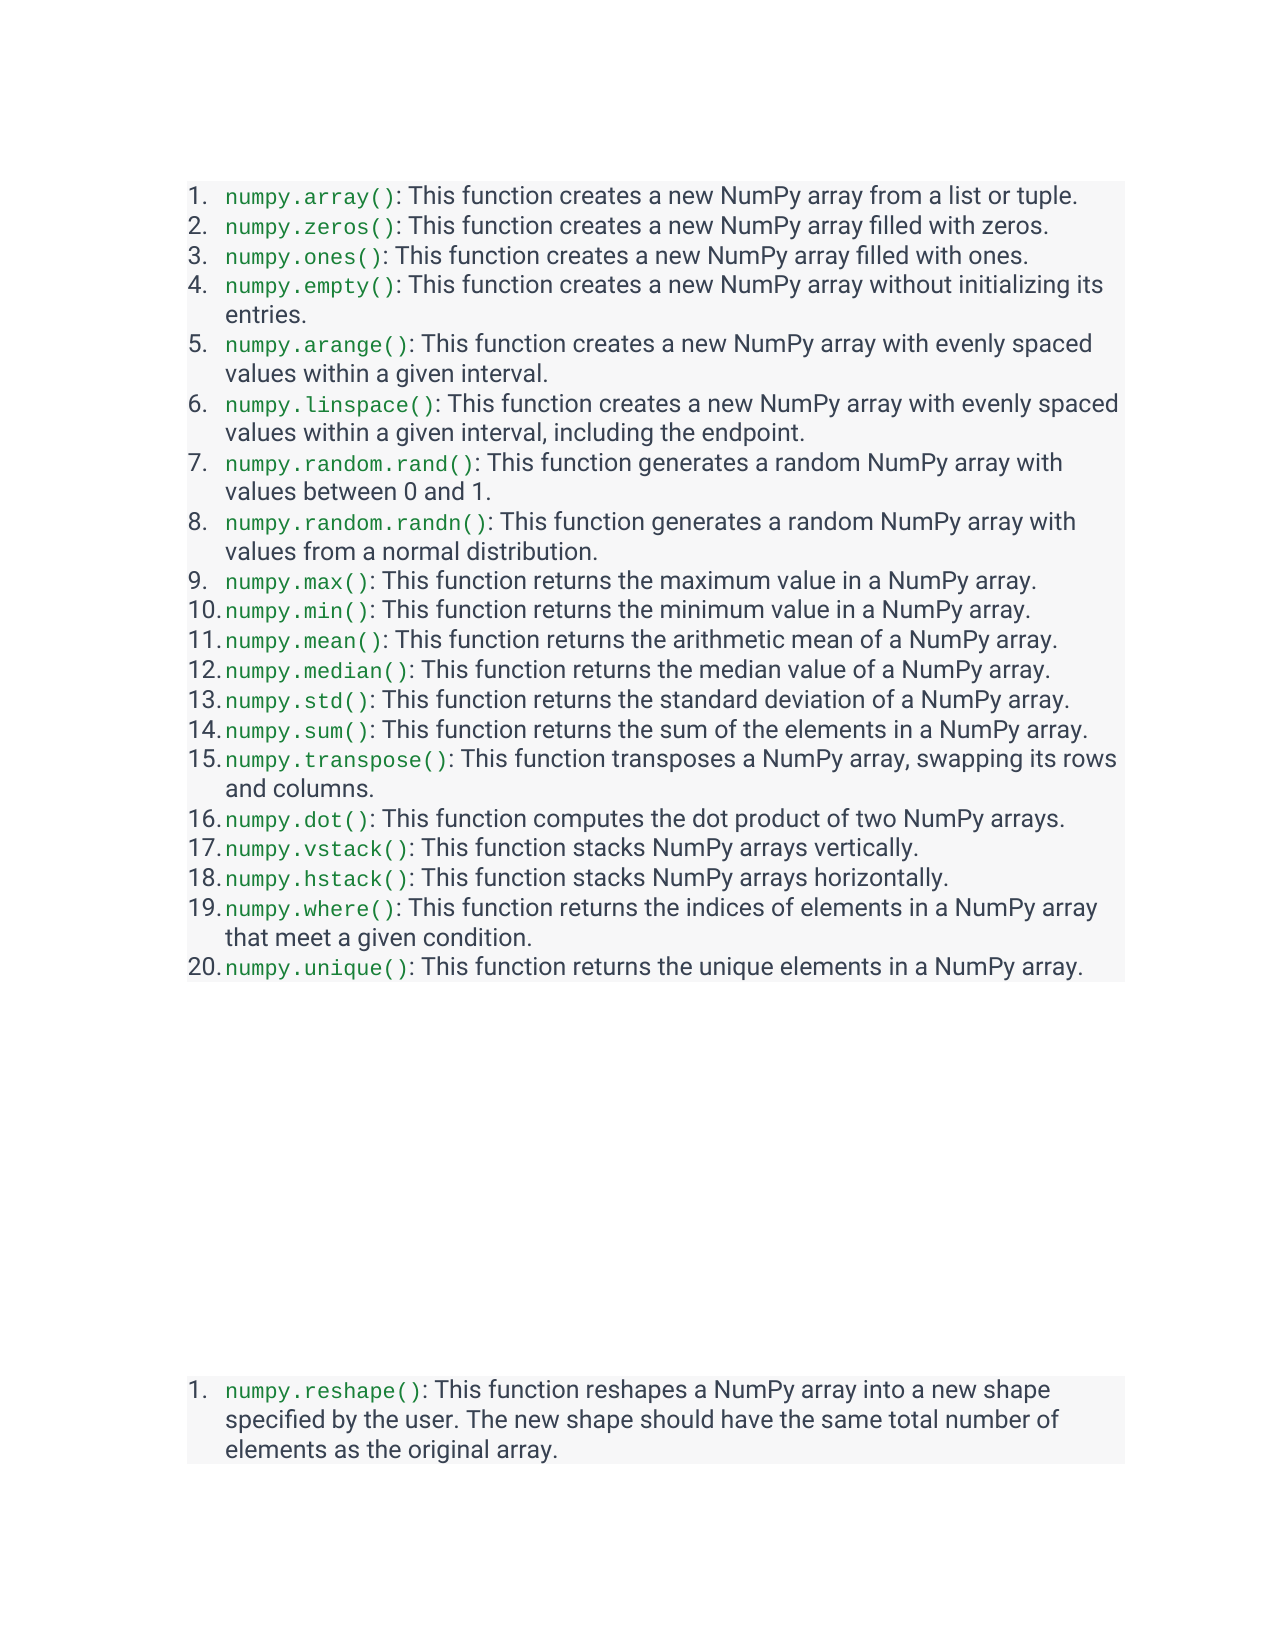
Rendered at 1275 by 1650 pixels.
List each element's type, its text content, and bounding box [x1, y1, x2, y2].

list numpy.mean(): This function returns the arithmetic mean of a NumPy array. [187, 626, 1125, 655]
list numpy.empty(): This function creates a new NumPy array without initializing its entries. [187, 271, 1125, 330]
list numpy.unique(): This function returns the unique elements in a NumPy array. [187, 952, 1125, 982]
list numpy.std(): This function returns the standard deviation of a NumPy array. [187, 685, 1125, 715]
list numpy.vstack(): This function stacks NumPy arrays vertically. [187, 833, 1125, 863]
list numpy.random.randn(): This function generates a random NumPy array with values from a normal distribution. [187, 507, 1125, 566]
list numpy.random.rand(): This function generates a random NumPy array with values between 0 and 1. [187, 448, 1125, 507]
list numpy.where(): This function returns the indices of elements in a NumPy array that meet a given condition. [187, 893, 1125, 952]
list numpy.hstack(): This function stacks NumPy arrays horizontally. [187, 863, 1125, 893]
list numpy.ones(): This function creates a new NumPy array filled with ones. [187, 241, 1125, 271]
list numpy.zeros(): This function creates a new NumPy array filled with zeros. [187, 211, 1125, 241]
list numpy.min(): This function returns the minimum value in a NumPy array. [187, 596, 1125, 626]
list numpy.arange(): This function creates a new NumPy array with evenly spaced values within a given interval. [187, 330, 1125, 389]
list numpy.sum(): This function returns the sum of the elements in a NumPy array. [187, 715, 1125, 745]
list numpy.median(): This function returns the median value of a NumPy array. [187, 655, 1125, 685]
list numpy.transpose(): This function transposes a NumPy array, swapping its rows and columns. [187, 745, 1125, 804]
list numpy.dot(): This function computes the dot product of two NumPy arrays. [187, 804, 1125, 833]
list numpy.max(): This function returns the maximum value in a NumPy array. [187, 566, 1125, 596]
list numpy.linspace(): This function creates a new NumPy array with evenly spaced values within a given interval, including the endpoint. [187, 389, 1125, 448]
list numpy.reshape(): This function reshapes a NumPy array into a new shape specified by the user. The new shape should have the same total number of elements as the original array. [187, 1376, 1125, 1464]
list numpy.array(): This function creates a new NumPy array from a list or tuple. [187, 181, 1125, 211]
